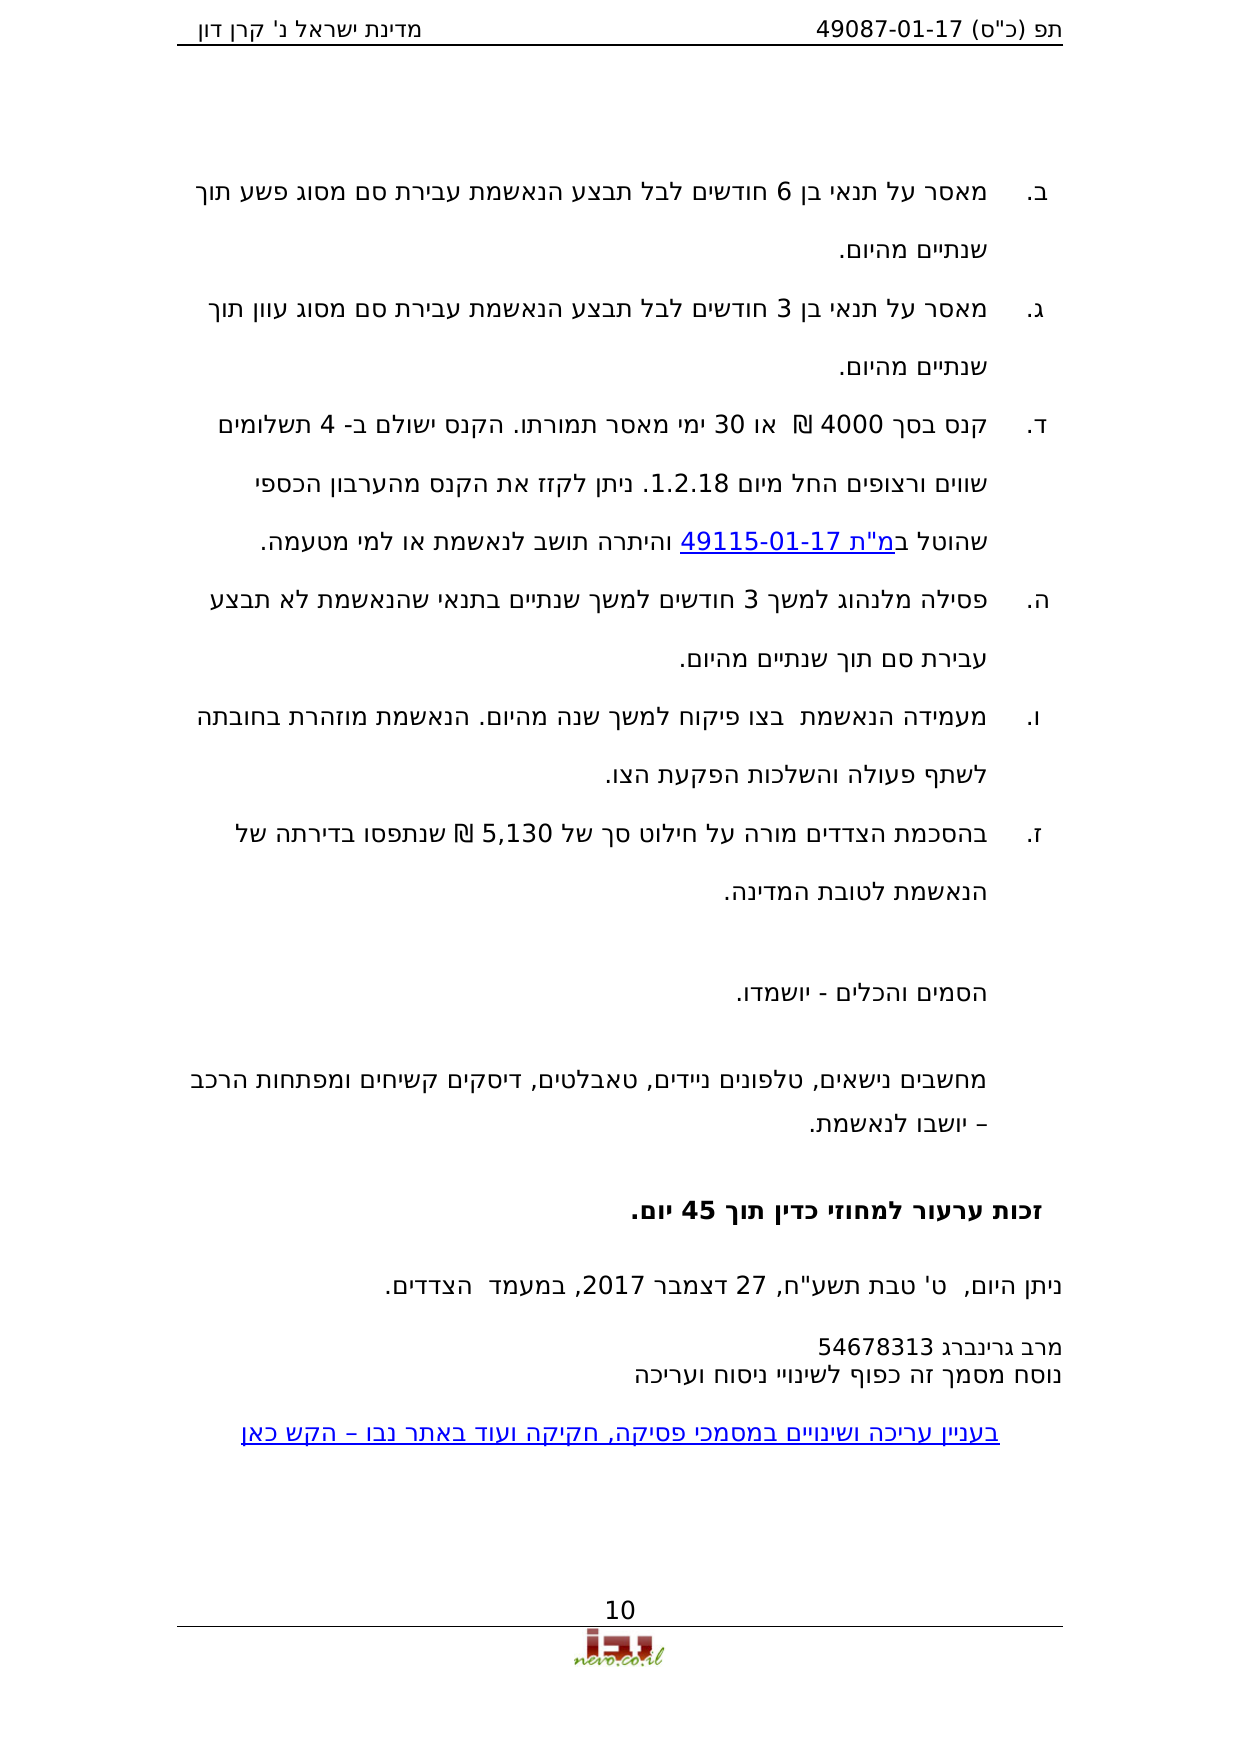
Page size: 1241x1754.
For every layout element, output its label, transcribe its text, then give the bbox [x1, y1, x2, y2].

text בעניין עריכה ושינויים במסמכי פסיקה, חקיקה ועוד באתר נבו – הקש כאן [177, 1418, 1063, 1447]
text הסמים והכלים - יושמדו. [177, 979, 988, 1008]
text מחשבים נישאים, טלפונים ניידים, טאבלטים, דיסקים קשיחים ומפתחות הרכב – יושבו לנאשמת. [177, 1066, 988, 1138]
text ניתן היום, ט' טבת תשע"ח, 27 דצמבר 2017, במעמד הצדדים. [177, 1271, 1063, 1300]
list קנס בסך 4000 ₪ או 30 ימי מאסר תמורתו. הקנס ישולם ב- 4 תשלומים שווים ורצופים החל מיום 1.2.18. ניתן לקזז את הקנס מהערבון הכספי שהוטל במ"ת 49115-01-17 והיתרה תושב לנאשמת או למי מטעמה. [177, 411, 1026, 556]
list בהסכמת הצדדים מורה על חילוט סך של 5,130 ₪ שנתפסו בדירתה של הנאשמת לטובת המדינה. [177, 819, 1026, 906]
list פסילה מלנהוג למשך 3 חודשים למשך שנתיים בתנאי שהנאשמת לא תבצע עבירת סם תוך שנתיים מהיום. [177, 586, 1026, 673]
text נוסח מסמך זה כפוף לשינויי ניסוח ועריכה [177, 1360, 1063, 1389]
picture [574, 1628, 666, 1667]
list מעמידה הנאשמת בצו פיקוח למשך שנה מהיום. הנאשמת מוזהרת בחובתה לשתף פעולה והשלכות הפקעת הצו. [177, 702, 1026, 790]
text 51293715129371זכות ערעור למחוזי כדין תוך 45 יום. [177, 1196, 1063, 1225]
list מאסר על תנאי בן 6 חודשים לבל תבצע הנאשמת עבירת סם מסוג פשע תוך שנתיים מהיום. [177, 177, 1026, 265]
list מאסר על תנאי בן 3 חודשים לבל תבצע הנאשמת עבירת סם מסוג עוון תוך שנתיים מהיום. [177, 294, 1026, 381]
text מרב גרינברג 54678313 [177, 1334, 1063, 1360]
